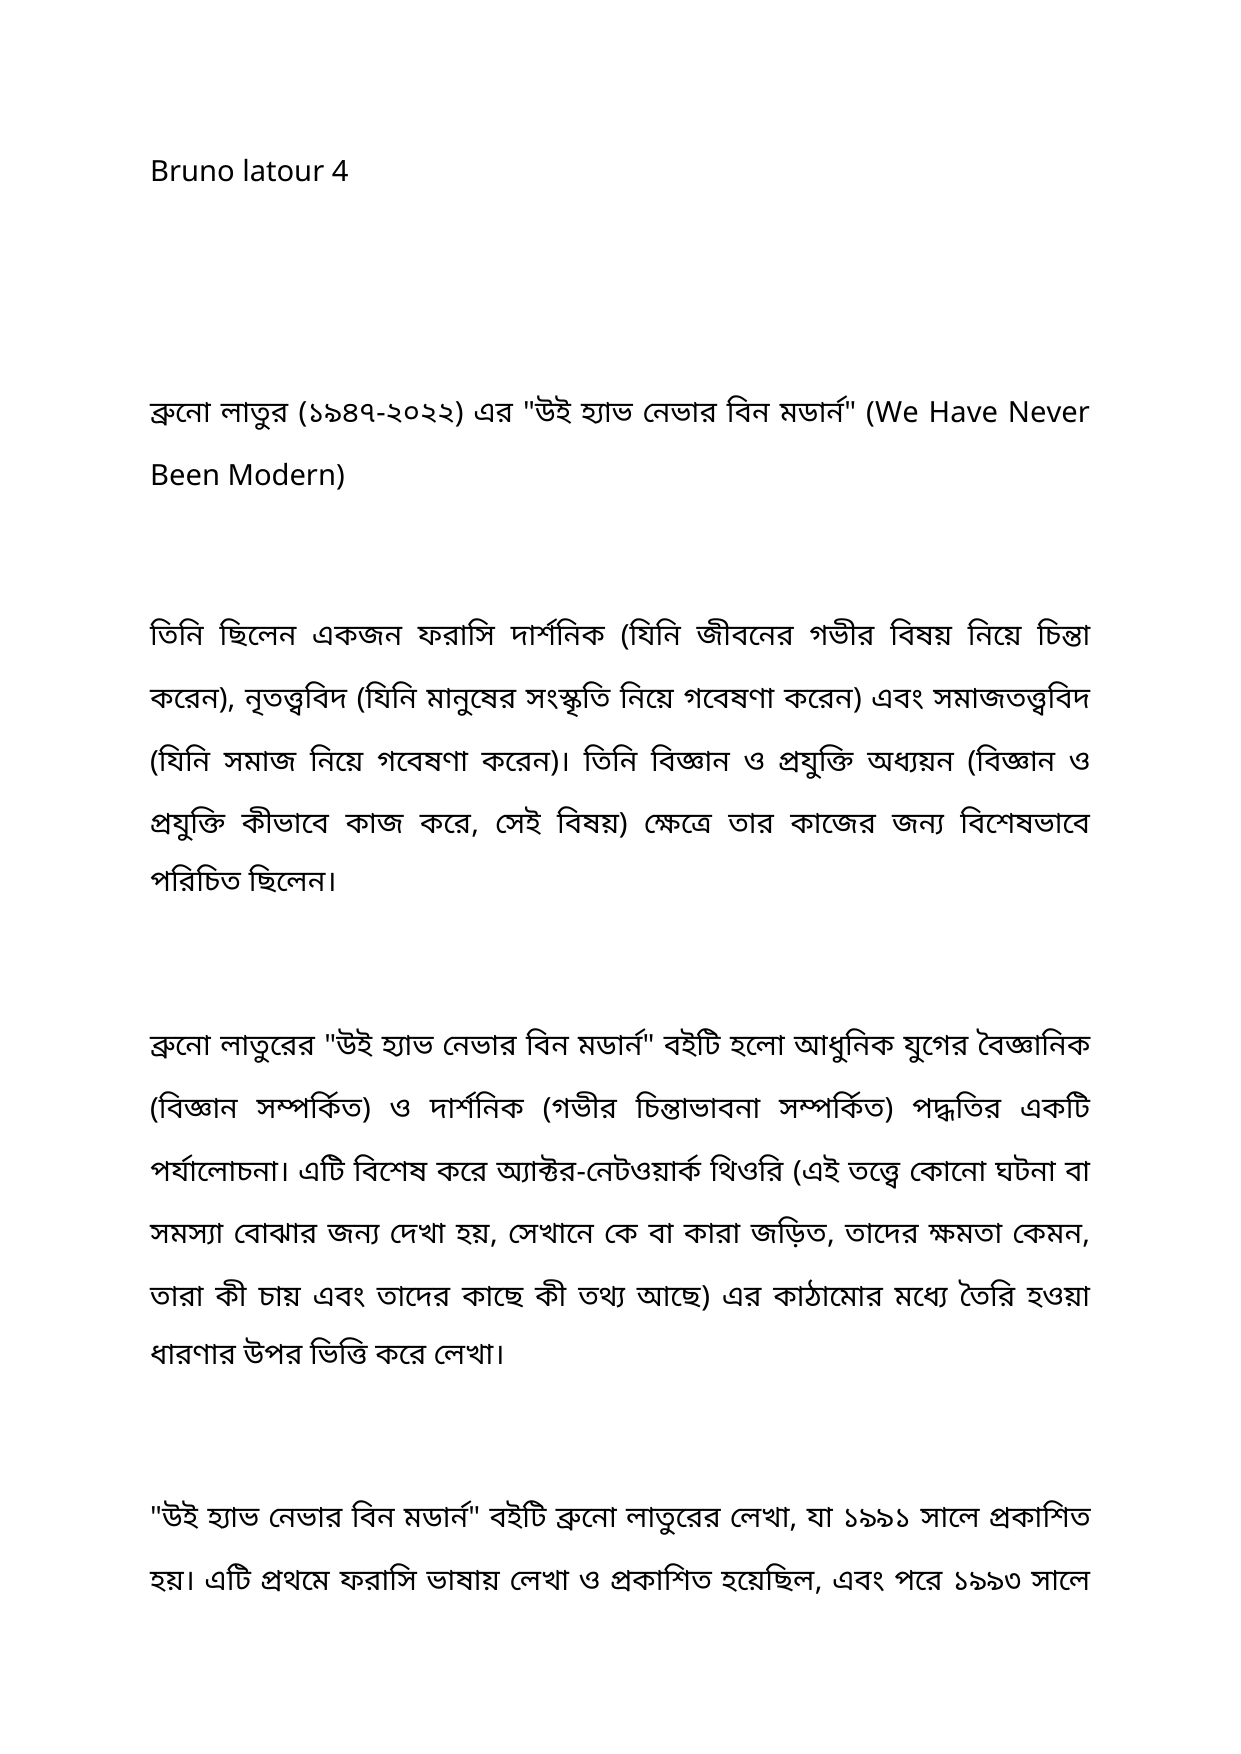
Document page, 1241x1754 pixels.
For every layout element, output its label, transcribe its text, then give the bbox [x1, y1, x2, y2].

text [150, 1497, 1090, 1603]
text ব্রুনো লাতুর (১৯৪৭-২০২২) এর "উই হ্যাভ নেভার বিন মডার্ন" (We Have Never Been Modern) [150, 391, 1090, 493]
text তিনি ছিলেন একজন ফরাসি দার্শনিক (যিনি জীবনের গভীর বিষয় নিয়ে চিন্তা করেন), নৃতত্ত্ববিদ (যিনি মানুষের সংস্কৃতি নিয়ে গবেষণা করেন) এবং সমাজতত্ত্ববিদ (যিনি সমাজ নিয়ে গবেষণা করেন)। তিনি বিজ্ঞান ও প্রযুক্তি অধ্যয়ন (বিজ্ঞান ও প্রযুক্তি কীভাবে কাজ করে, সেই বিষয়) ক্ষেত্রে তার কাজের জন্য বিশেষভাবে পরিচিত ছিলেন। [150, 614, 1090, 904]
text ব্রুনো লাতুরের "উই হ্যাভ নেভার বিন মডার্ন" বইটি হলো আধুনিক যুগের বৈজ্ঞানিক (বিজ্ঞান সম্পর্কিত) ও দার্শনিক (গভীর চিন্তাভাবনা সম্পর্কিত) পদ্ধতির একটি পর্যালোচনা। এটি বিশেষ করে অ্যাক্টর-নেটওয়ার্ক থিওরি (এই তত্ত্বে কোনো ঘটনা বা সমস্যা বোঝার জন্য দেখা হয়, সেখানে কে বা কারা জড়িত, তাদের ক্ষমতা কেমন, তারা কী চায় এবং তাদের কাছে কী তথ্য আছে) এর কাঠামোর মধ্যে তৈরি হওয়া ধারণার উপর ভিত্তি করে লেখা। [150, 1024, 1090, 1376]
text Bruno latour 4 [150, 150, 1090, 190]
